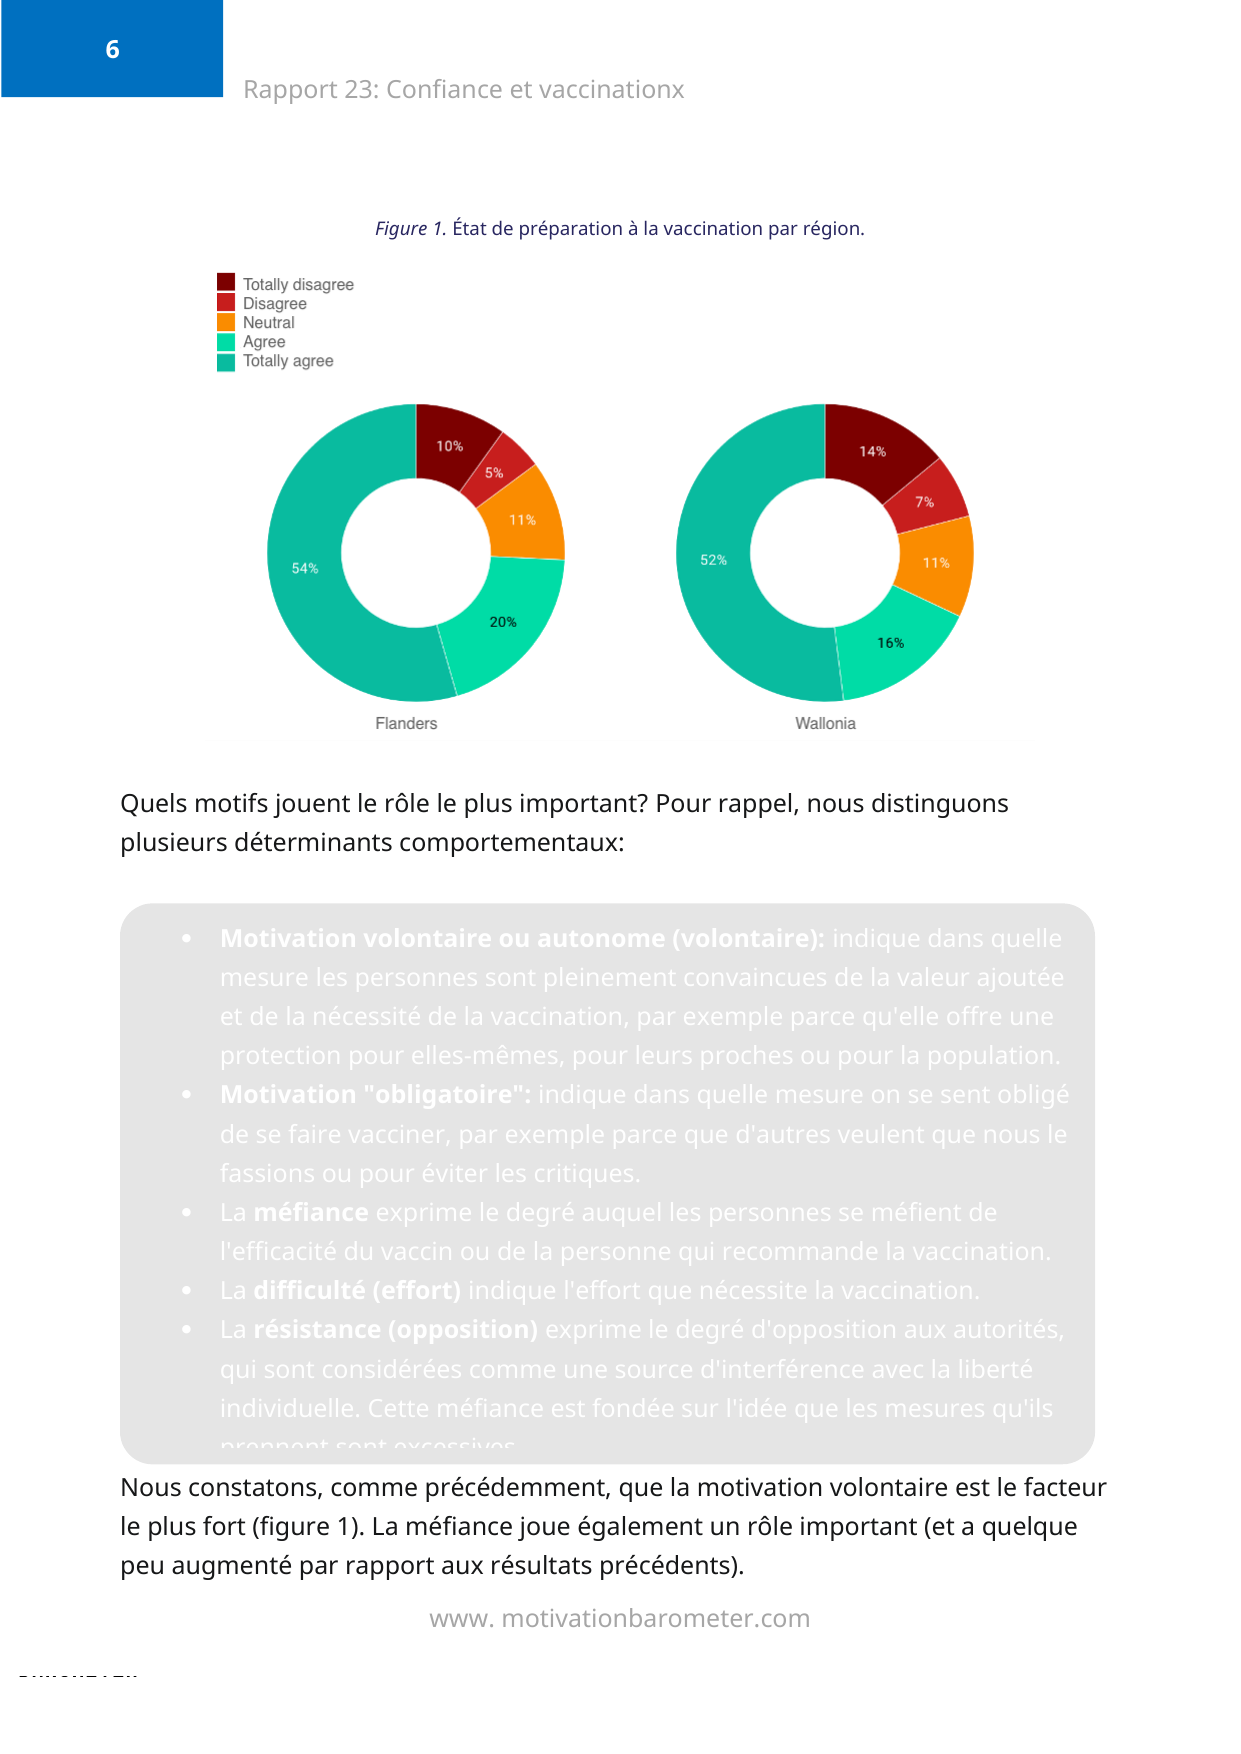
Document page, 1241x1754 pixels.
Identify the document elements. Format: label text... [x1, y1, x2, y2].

text Quels motifs jouent le rôle le plus important? Pour rappel, nous distinguons plusieurs déterminants comportementaux: [120, 786, 1120, 859]
text Nous constatons, comme précédemment, que la motivation volontaire est le facteur le plus fort (figure 1). La méfiance joue également un rôle important (et a quelque peu augmenté par rapport aux résultats précédents). [120, 1469, 1120, 1582]
text Figure 1. État de préparation à la vaccination par région. [120, 215, 1120, 240]
picture [205, 261, 1036, 742]
